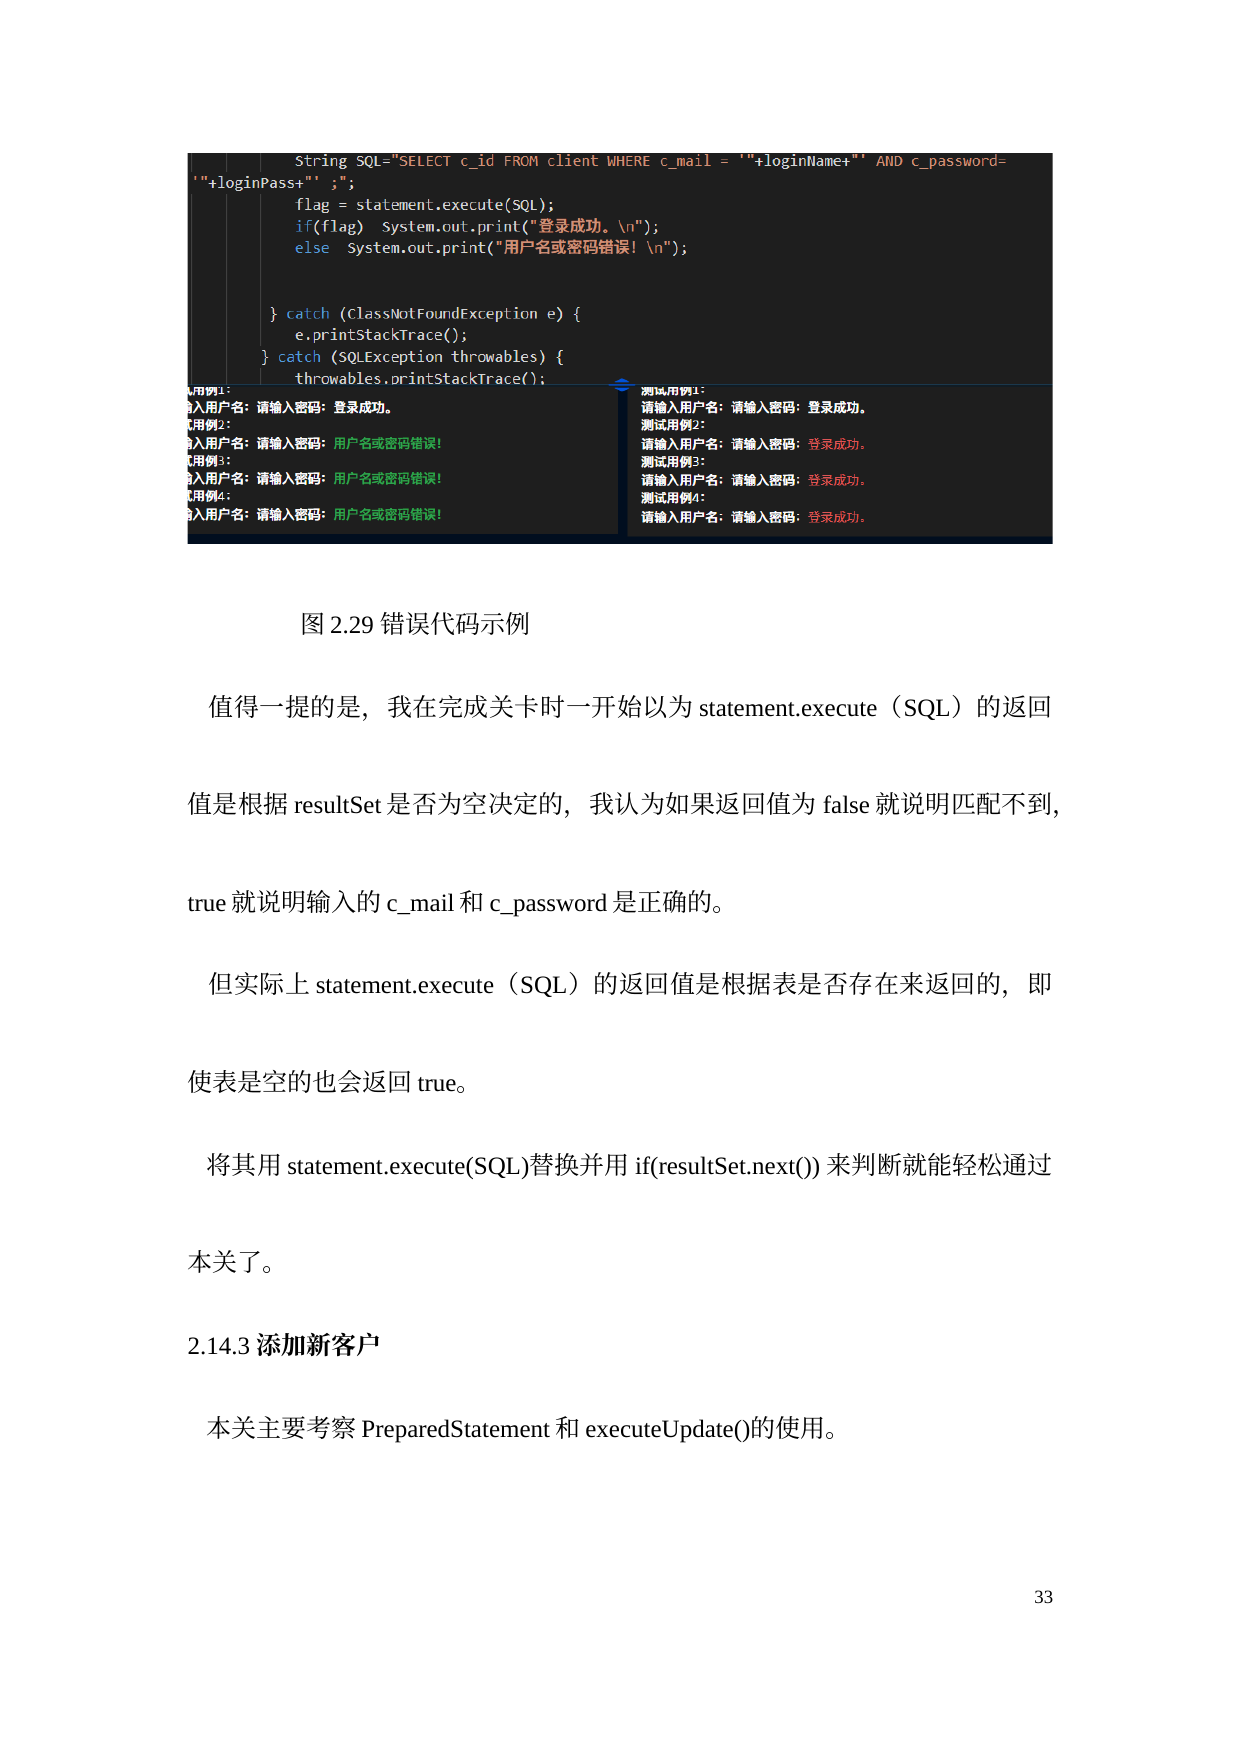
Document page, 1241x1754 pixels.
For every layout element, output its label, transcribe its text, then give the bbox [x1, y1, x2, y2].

picture [187, 153, 1053, 544]
text 2.14.3 添加新客户 [187, 1312, 1053, 1377]
text 图2.29 错误代码示例 [187, 590, 1053, 655]
text 值得一提的是，我在完成关卡时一开始以为statement.execute（SQL）的返回值是根据resultSet是否为空决定的，我认为如果返回值为false就说明匹配不到，true就说明输入的c_mail和c_password是正确的。 [187, 673, 1053, 933]
text 将其用statement.execute(SQL)替换并用if(resultSet.next()) 来判断就能轻松通过本关了。 [187, 1131, 1053, 1294]
text 但实际上statement.execute（SQL）的返回值是根据表是否存在来返回的，即使表是空的也会返回true。 [187, 951, 1053, 1113]
text 本关主要考察PreparedStatement和executeUpdate()的使用。 [187, 1394, 1053, 1459]
